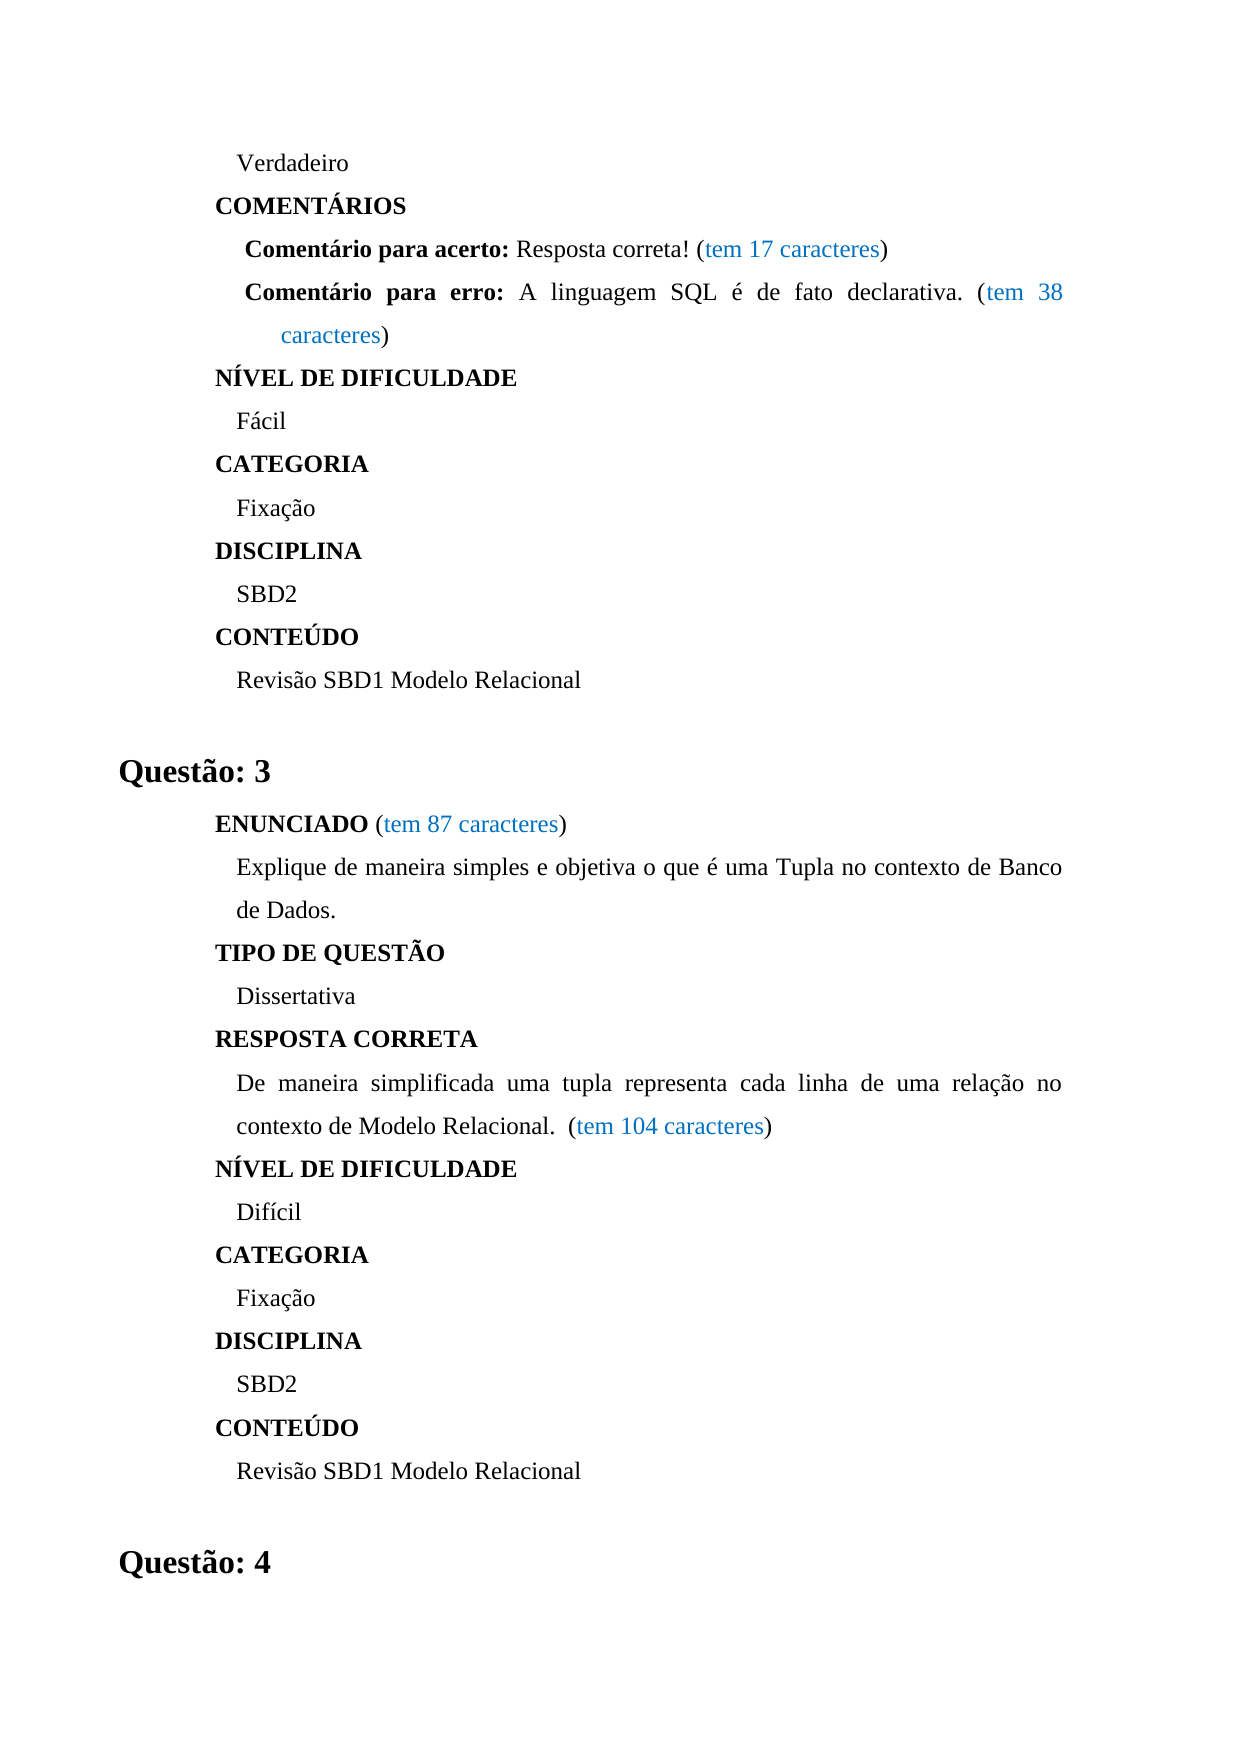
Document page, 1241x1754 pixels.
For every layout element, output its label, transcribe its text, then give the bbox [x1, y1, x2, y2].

text Difícil [236, 1197, 1063, 1226]
text Comentário para erro: A linguagem SQL é de fato declarativa. (tem 38 caracteres) [244, 277, 1063, 349]
text NÍVEL DE DIFICULDADE [177, 363, 1063, 392]
text COMENTÁRIOS [177, 191, 1063, 219]
text CATEGORIA [177, 1240, 1063, 1269]
text DISCIPLINA [177, 536, 1063, 564]
text CONTEÚDO [177, 1413, 1063, 1441]
text De maneira simplificada uma tupla representa cada linha de uma relação no contexto de Modelo Relacional. (tem 104 caracteres) [236, 1068, 1063, 1139]
text SBD2 [236, 1369, 1063, 1398]
text Explique de maneira simples e objetiva o que é uma Tupla no contexto de Banco de Dados. [236, 852, 1063, 924]
text Revisão SBD1 Modelo Relacional [236, 1456, 1063, 1484]
text ENUNCIADO (tem 87 caracteres) [177, 809, 1063, 838]
text CONTEÚDO [177, 622, 1063, 651]
text Revisão SBD1 Modelo Relacional [236, 665, 1063, 694]
text Fixação [236, 493, 1063, 521]
text Fixação [236, 1283, 1063, 1312]
text Dissertativa [236, 981, 1063, 1010]
text Questão: 4 [118, 1542, 1063, 1580]
text Comentário para acerto: Resposta correta! (tem 17 caracteres) [244, 234, 1063, 263]
text CATEGORIA [177, 449, 1063, 478]
text Fácil [236, 406, 1063, 435]
text Questão: 3 [118, 751, 1063, 790]
text Verdadeiro [236, 148, 1063, 176]
text NÍVEL DE DIFICULDADE [177, 1154, 1063, 1183]
text TIPO DE QUESTÃO [177, 938, 1063, 967]
text RESPOSTA CORRETA [177, 1024, 1063, 1053]
text SBD2 [236, 579, 1063, 608]
text DISCIPLINA [177, 1326, 1063, 1355]
